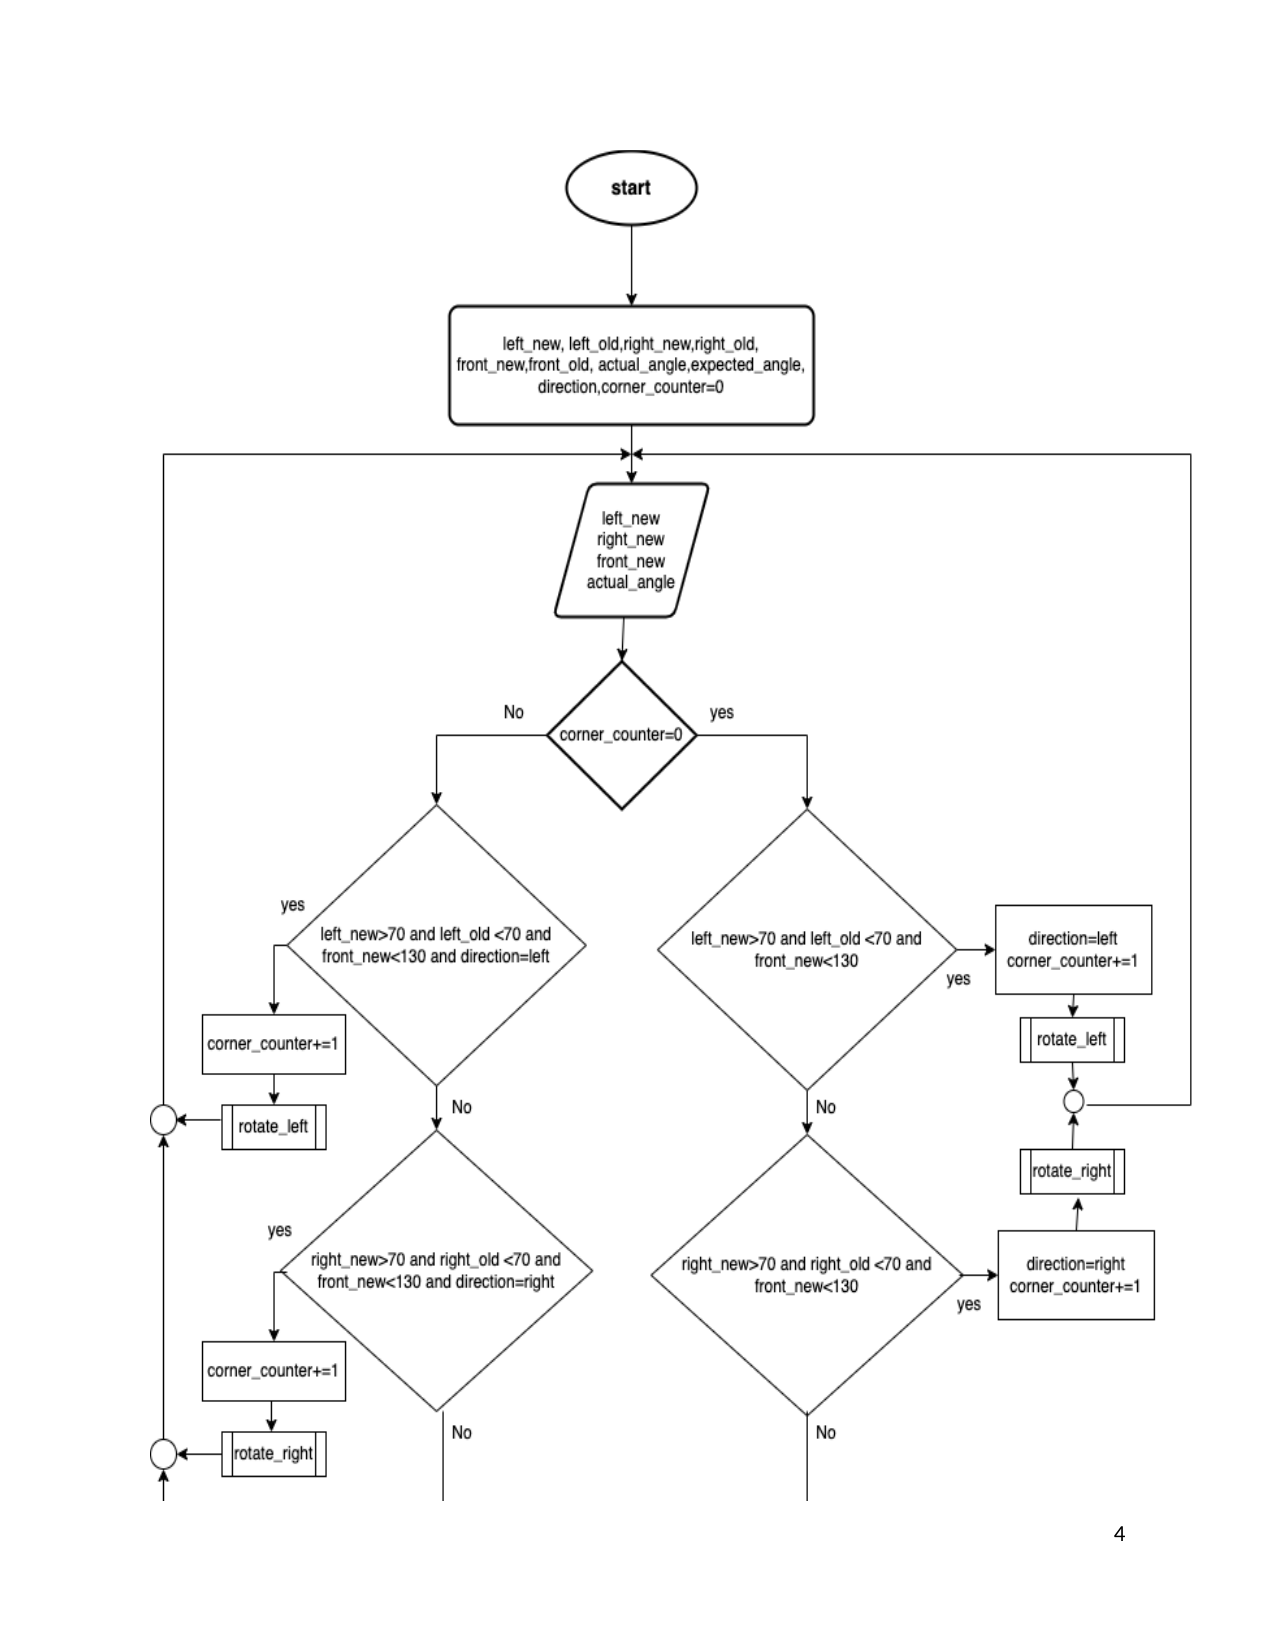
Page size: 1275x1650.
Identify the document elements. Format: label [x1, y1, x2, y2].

picture [150, 150, 1202, 1501]
